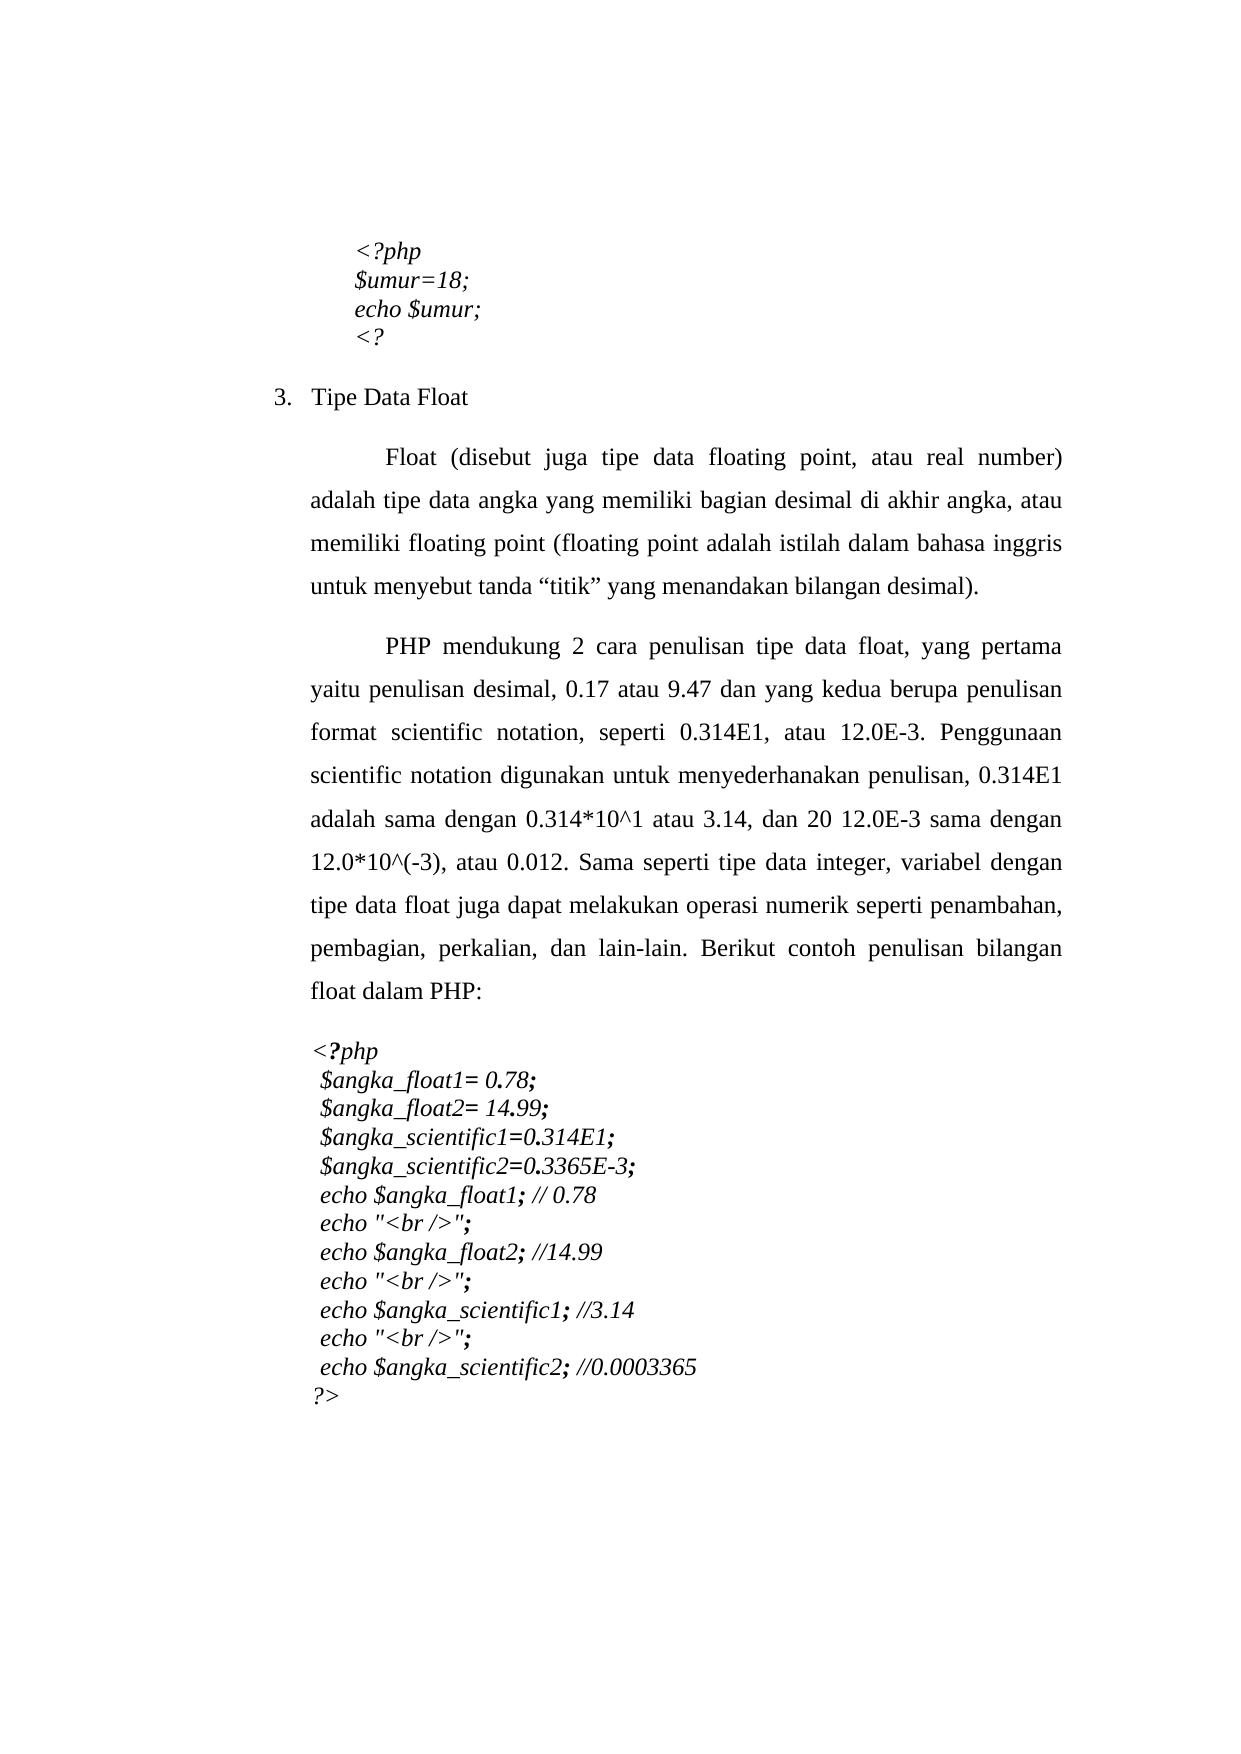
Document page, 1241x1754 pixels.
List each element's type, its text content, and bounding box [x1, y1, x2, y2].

list $angka_float2= 14.99; [311, 1093, 1063, 1122]
list echo $angka_float1; // 0.78 [311, 1180, 1063, 1208]
list echo "<br />"; [311, 1208, 1063, 1237]
list PHP mendukung 2 cara penulisan tipe data float, yang pertama yaitu penulisan desimal, 0.17 atau 9.47 dan yang kedua berupa penulisan format scientific notation, seperti 0.314E1, atau 12.0E-3. Penggunaan scientific notation digunakan untuk menyederhanakan penulisan, 0.314E1 adalah sama dengan 0.314*10^1 atau 3.14, dan 20 12.0E-3 sama dengan 12.0*10^(-3), atau 0.012. Sama seperti tipe data integer, variabel dengan tipe data float juga dapat melakukan operasi numerik seperti penambahan, pembagian, perkalian, dan lain-lain. Berikut contoh penulisan bilangan float dalam PHP: [310, 631, 1063, 1005]
list Tipe Data Float [274, 382, 1063, 411]
list echo $angka_scientific2; //0.0003365 [311, 1352, 1063, 1381]
list echo "<br />"; [311, 1323, 1063, 1352]
list $angka_scientific1=0.314E1; [311, 1122, 1063, 1151]
list <?php [354, 236, 1063, 265]
list echo $angka_float2; //14.99 [311, 1237, 1063, 1266]
list echo "<br />"; [311, 1266, 1063, 1295]
list <?php [311, 1036, 1063, 1065]
list $angka_float1= 0.78; [311, 1065, 1063, 1093]
list Float (disebut juga tipe data floating point, atau real number) adalah tipe data angka yang memiliki bagian desimal di akhir angka, atau memiliki floating point (floating point adalah istilah dalam bahasa inggris untuk menyebut tanda “titik” yang menandakan bilangan desimal). [310, 442, 1063, 600]
list $umur=18; [354, 265, 1063, 294]
list $angka_scientific2=0.3365E-3; [311, 1151, 1063, 1180]
list <? [354, 322, 1063, 351]
list echo $angka_scientific1; //3.14 [311, 1295, 1063, 1323]
list ?> [311, 1381, 1063, 1410]
list echo $umur; [354, 294, 1063, 322]
